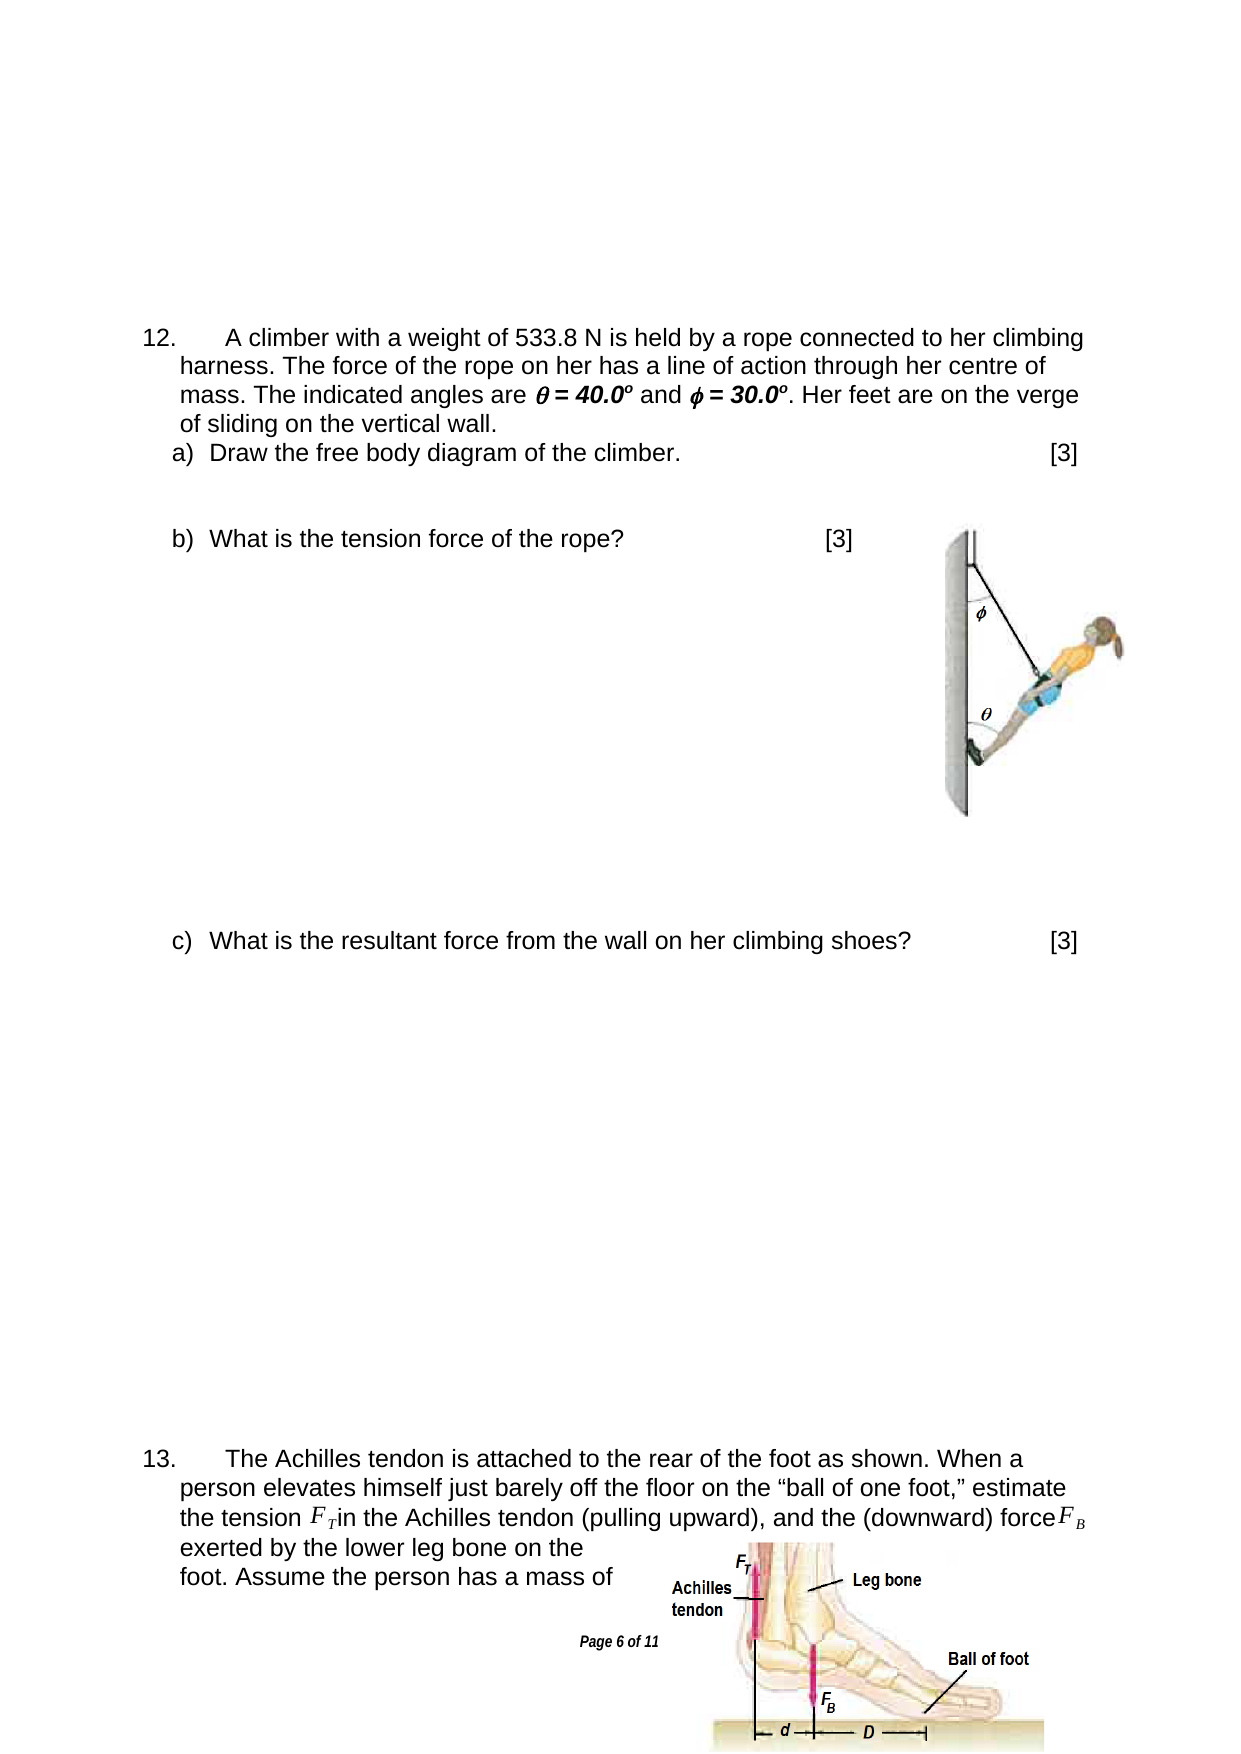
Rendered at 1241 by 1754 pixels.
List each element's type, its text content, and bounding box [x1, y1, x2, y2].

picture [943, 523, 1125, 817]
list What is the resultant force from the wall on her climbing shoes? [3] [172, 926, 1090, 1444]
list A climber with a weight of 533.8 N is held by a rope connected to her climbing harness. The force of the rope on her has a line of action through her centre of mass. The indicated angles are = 40.0o and = 30.0o. Her feet are on the verge of sliding on the vertical wall. [142, 322, 1090, 438]
picture [656, 1542, 1044, 1751]
list What is the tension force of the rope? [3] [172, 524, 1090, 926]
list Draw the free body diagram of the climber. [3] [172, 438, 1090, 524]
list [142, 1444, 1090, 1590]
